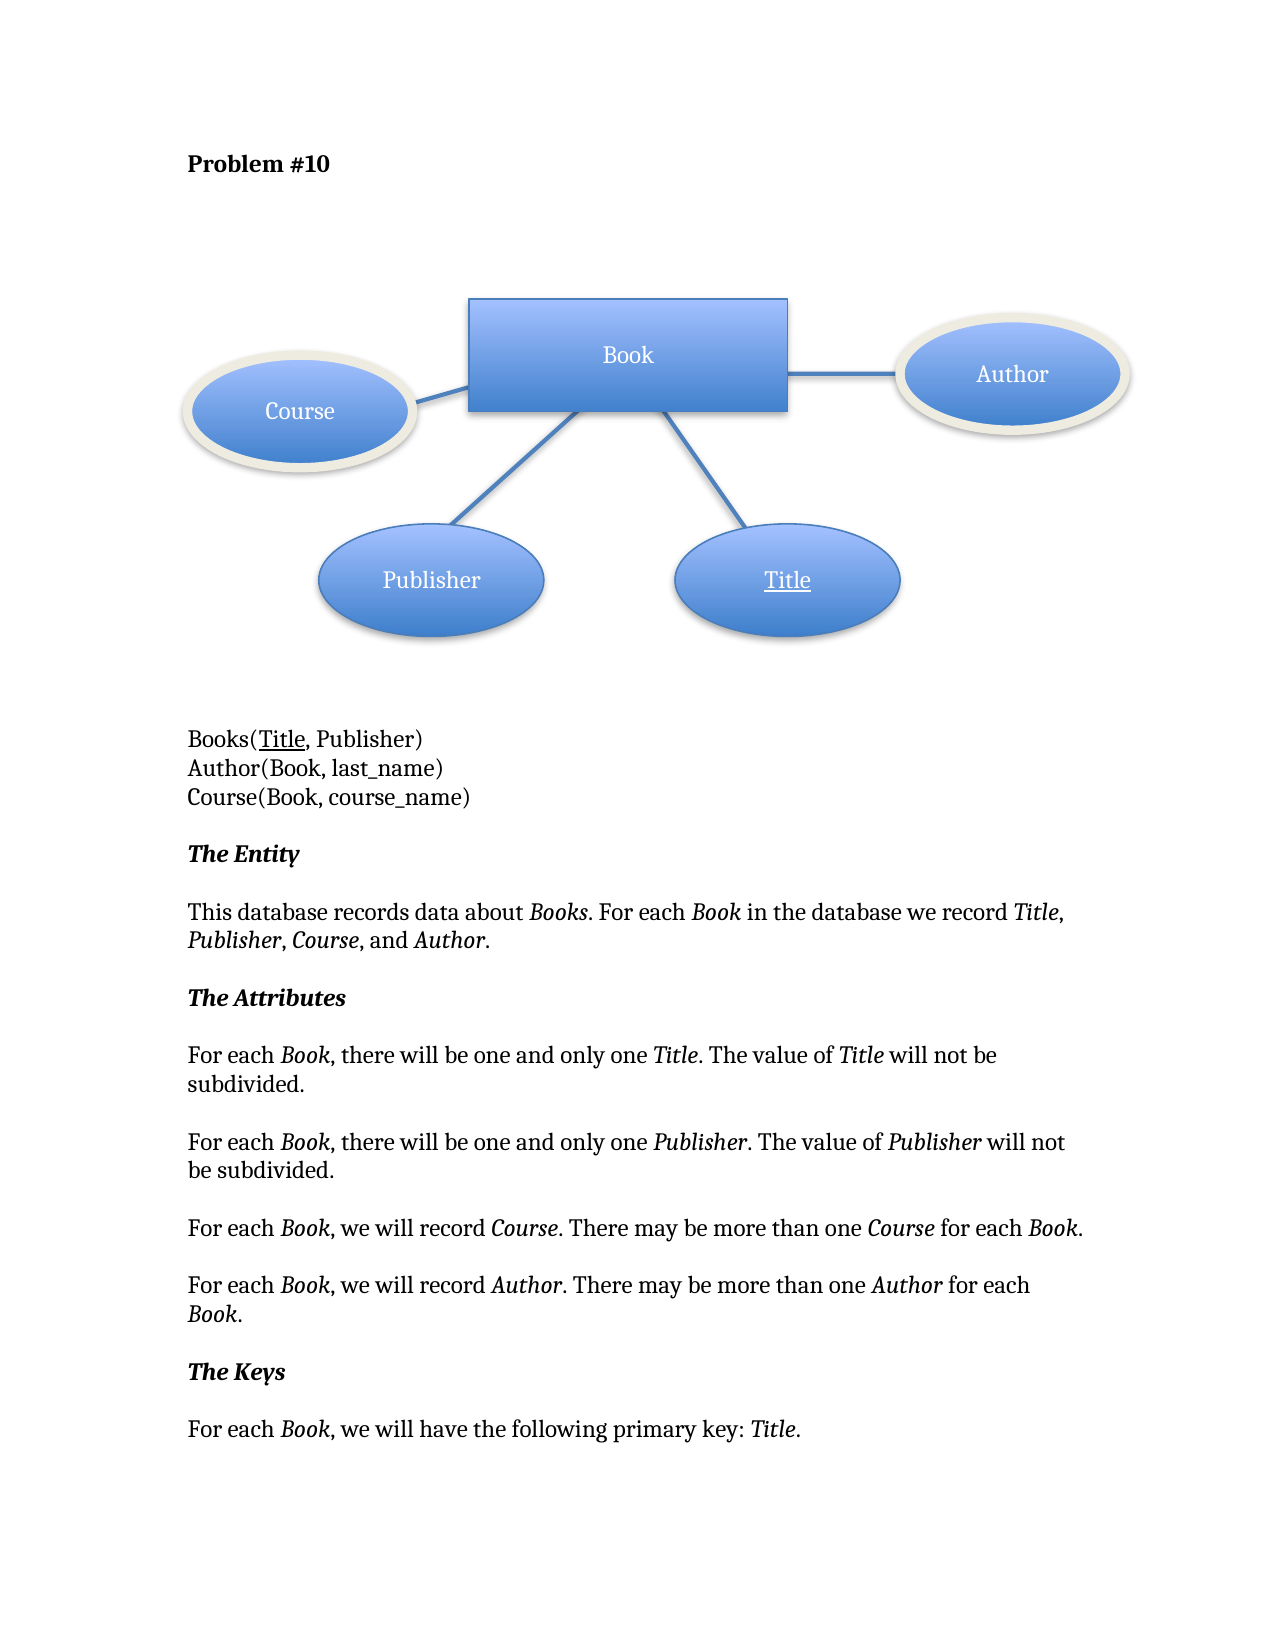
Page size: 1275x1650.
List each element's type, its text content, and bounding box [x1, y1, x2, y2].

text The Keys [187, 1357, 1087, 1386]
text Author(Book, last_name) [187, 754, 1087, 782]
text This database records data about Books. For each Book in the database we record Title, Publisher, Course, and Author. [187, 897, 1087, 955]
text For each Book, we will record Course. There may be more than one Course for each Book. [187, 1214, 1087, 1242]
text For each Book, there will be one and only one Title. The value of Title will not be subdivided. [187, 1041, 1087, 1099]
text For each Book, we will have the following primary key: Title. [187, 1415, 1087, 1444]
text The Entity [187, 840, 1087, 869]
text For each Book, we will record Author. There may be more than one Author for each Book. [187, 1271, 1087, 1329]
text For each Book, there will be one and only one Publisher. The value of Publisher will not be subdivided. [187, 1127, 1087, 1185]
text Books(Title, Publisher) [187, 725, 1087, 754]
text Course(Book, course_name) [187, 782, 1087, 811]
text Problem #10 [187, 150, 1087, 179]
text The Attributes [187, 984, 1087, 1012]
